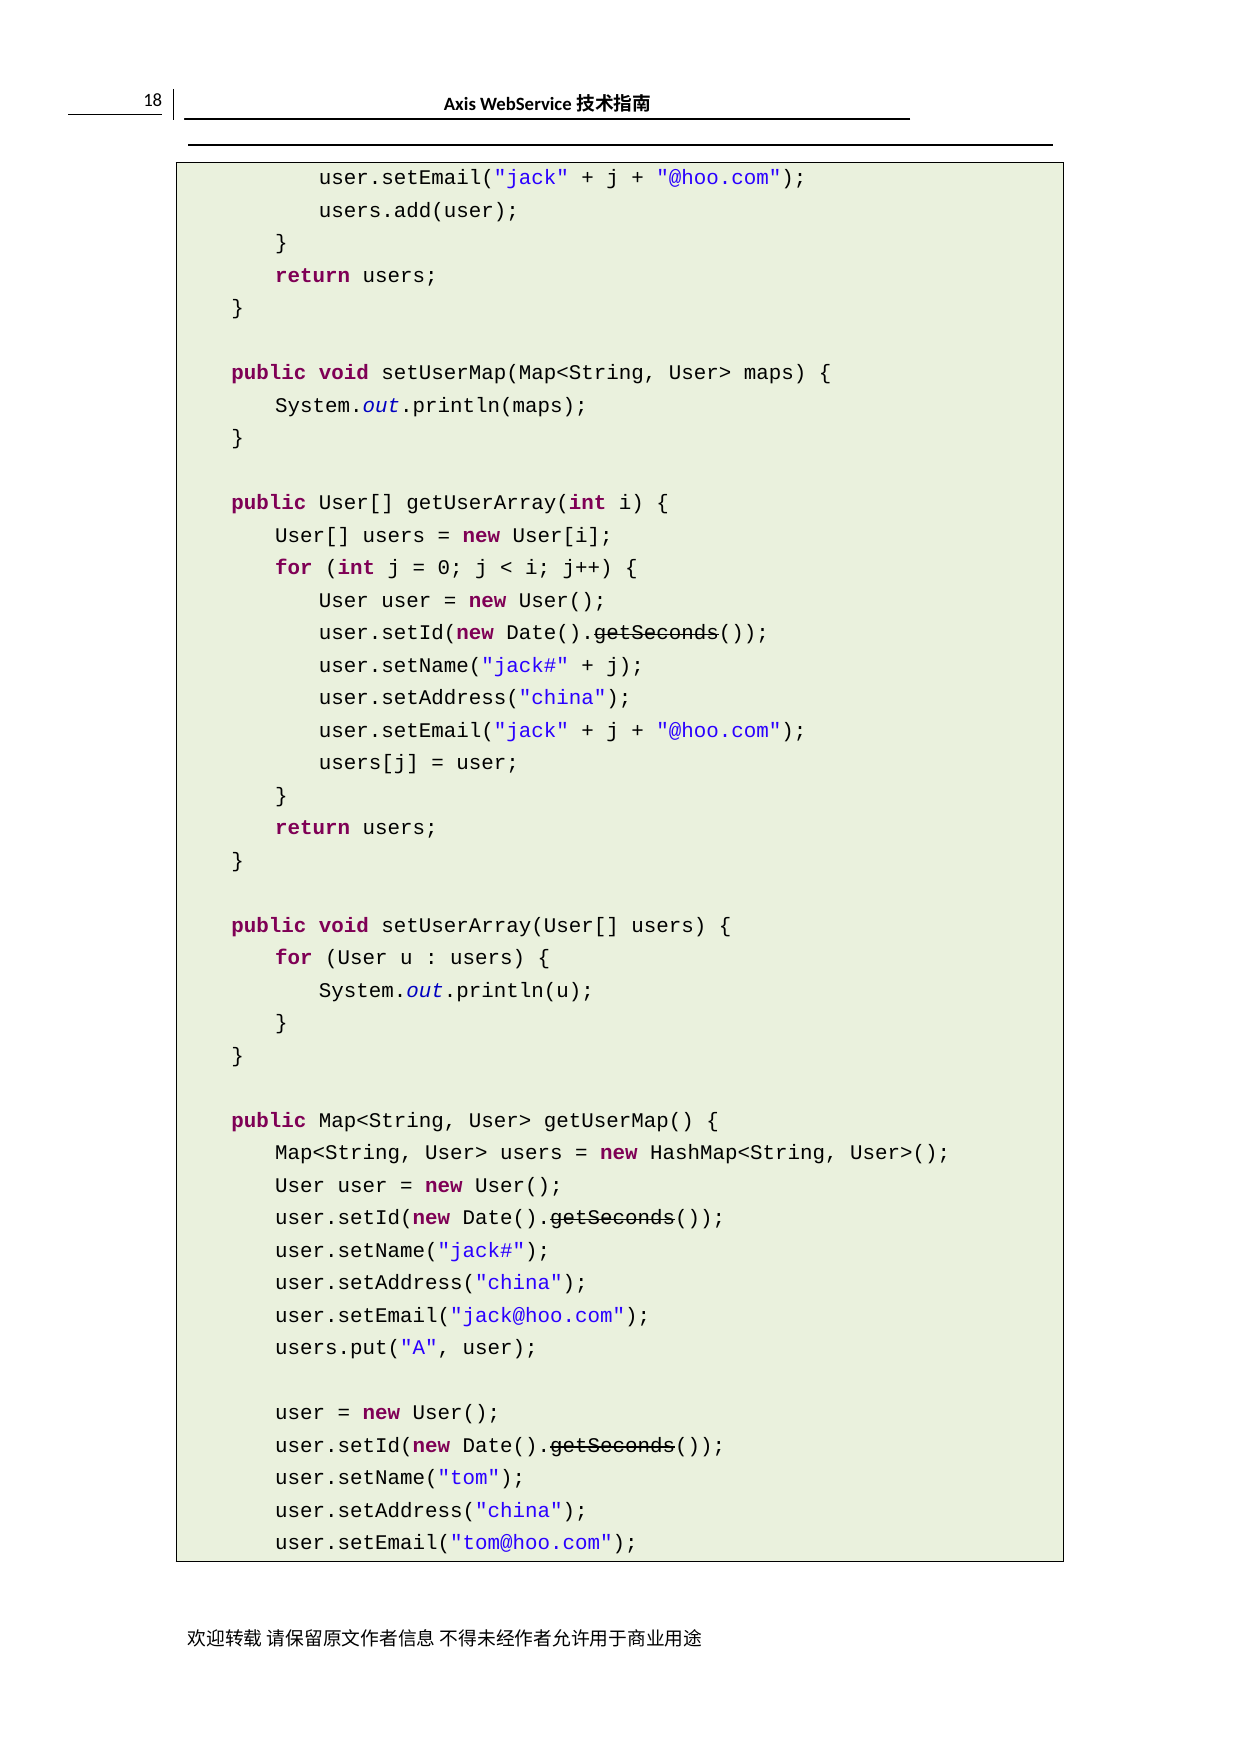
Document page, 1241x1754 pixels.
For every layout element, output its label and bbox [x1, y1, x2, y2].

table_header [177, 163, 1063, 1561]
